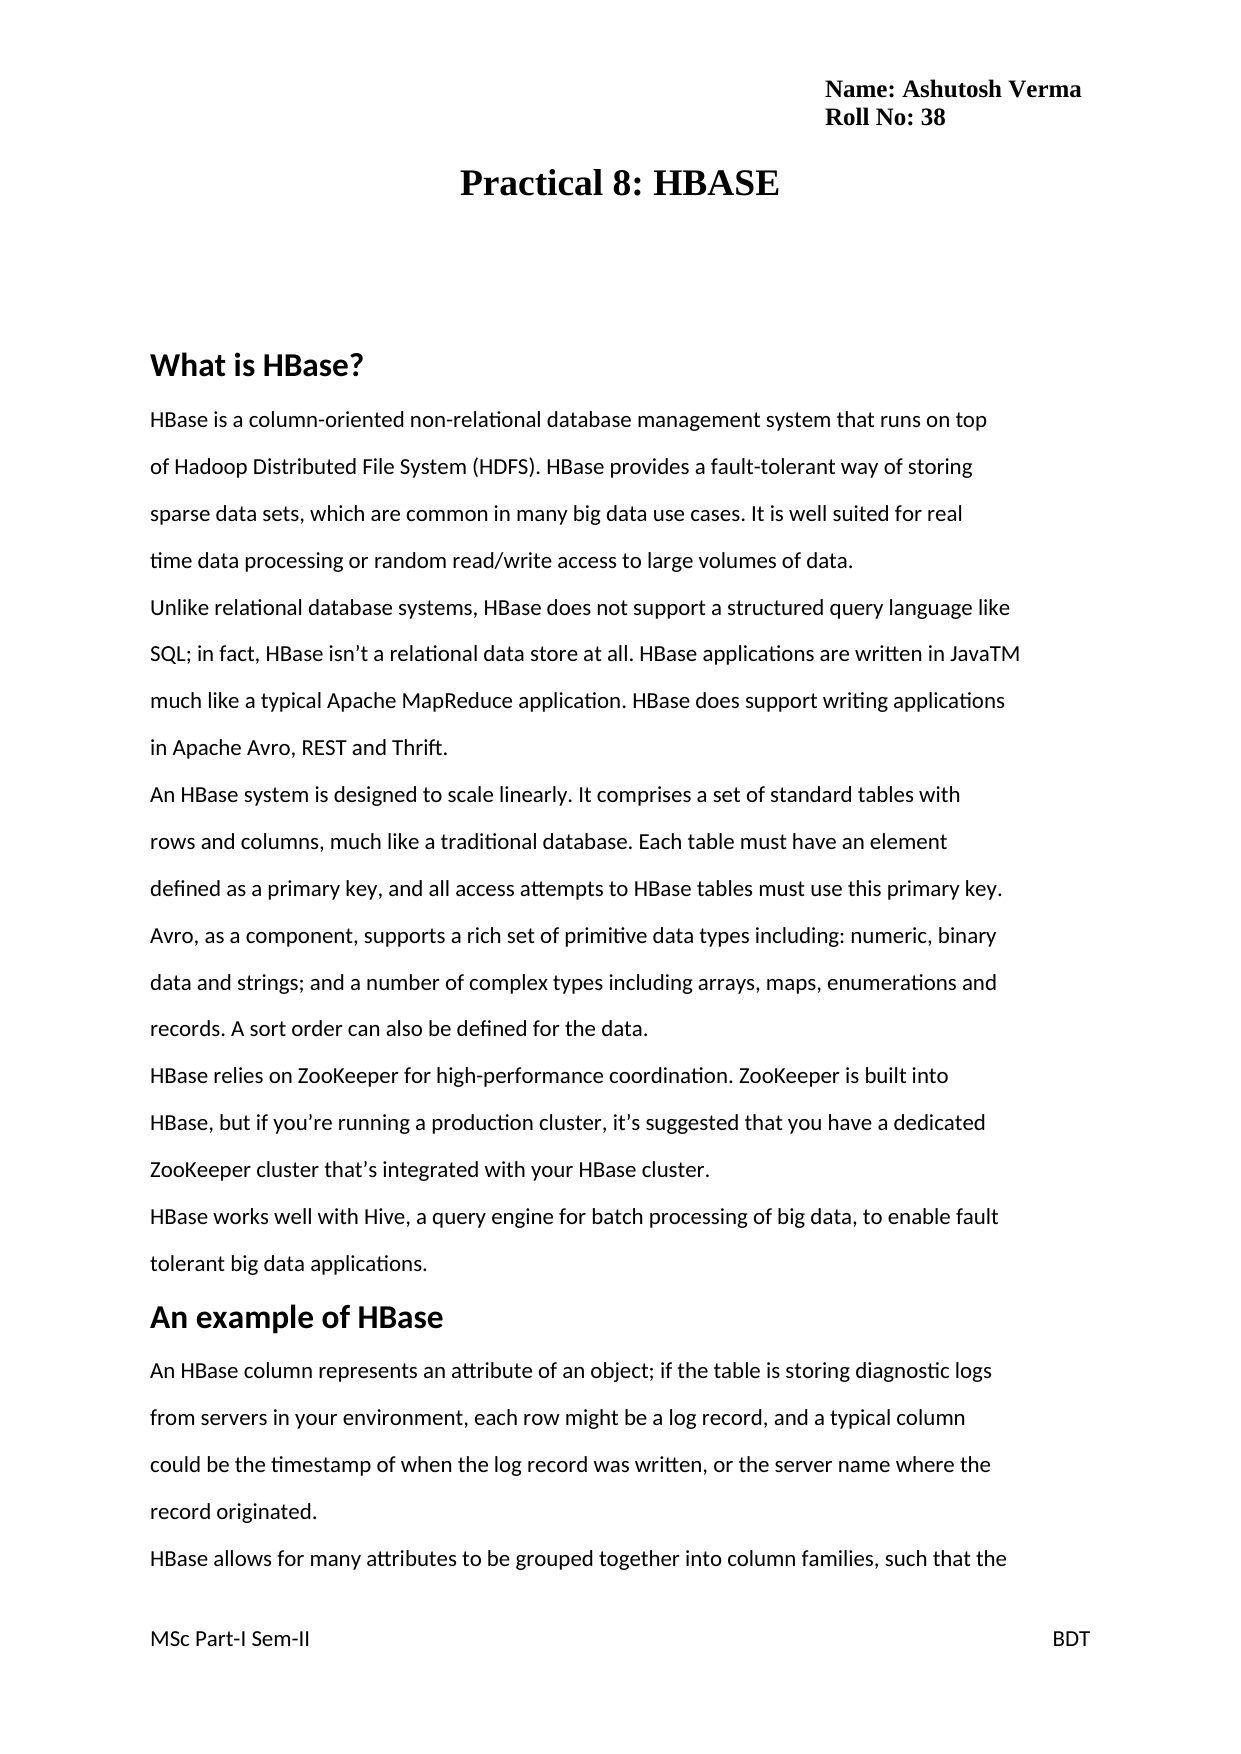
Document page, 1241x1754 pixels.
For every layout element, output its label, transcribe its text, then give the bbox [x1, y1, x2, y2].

text What is HBase? [150, 344, 1090, 385]
text HBase works well with Hive, a query engine for batch processing of big data, to enable fault [150, 1202, 1090, 1230]
text in Apache Avro, REST and Thrift. [150, 733, 1090, 761]
text rows and columns, much like a traditional database. Each table must have an element [150, 827, 1090, 855]
text HBase, but if you’re running a production cluster, it’s suggested that you have a dedicated [150, 1108, 1090, 1136]
text Unlike relational database systems, HBase does not support a structured query language like [150, 593, 1090, 621]
text SQL; in fact, HBase isn’t a relational data store at all. HBase applications are written in JavaTM [150, 639, 1090, 667]
text of Hadoop Distributed File System (HDFS). HBase provides a fault-tolerant way of storing [150, 452, 1090, 480]
text An example of HBase [150, 1296, 1090, 1336]
text records. A sort order can also be defined for the data. [150, 1014, 1090, 1042]
text time data processing or random read/write access to large volumes of data. [150, 546, 1090, 574]
text could be the timestamp of when the log record was written, or the server name where the [150, 1450, 1090, 1478]
text ZooKeeper cluster that’s integrated with your HBase cluster. [150, 1155, 1090, 1183]
text An HBase column represents an attribute of an object; if the table is storing diagnostic logs [150, 1356, 1090, 1384]
text Avro, as a component, supports a rich set of primitive data types including: numeric, binary [150, 921, 1090, 949]
text much like a typical Apache MapReduce application. HBase does support writing applications [150, 686, 1090, 714]
text data and strings; and a number of complex types including arrays, maps, enumerations and [150, 968, 1090, 996]
text defined as a primary key, and all access attempts to HBase tables must use this primary key. [150, 874, 1090, 902]
text tolerant big data applications. [150, 1249, 1090, 1277]
text from servers in your environment, each row might be a log record, and a typical column [150, 1403, 1090, 1431]
text An HBase system is designed to scale linearly. It comprises a set of standard tables with [150, 780, 1090, 808]
text HBase is a column-oriented non-relational database management system that runs on top [150, 405, 1090, 433]
text HBase allows for many attributes to be grouped together into column families, such that the [150, 1544, 1090, 1572]
text sparse data sets, which are common in many big data use cases. It is well suited for real [150, 499, 1090, 527]
text Practical 8: HBASE [150, 160, 1090, 203]
text record originated. [150, 1497, 1090, 1525]
text HBase relies on ZooKeeper for high-performance coordination. ZooKeeper is built into [150, 1061, 1090, 1089]
